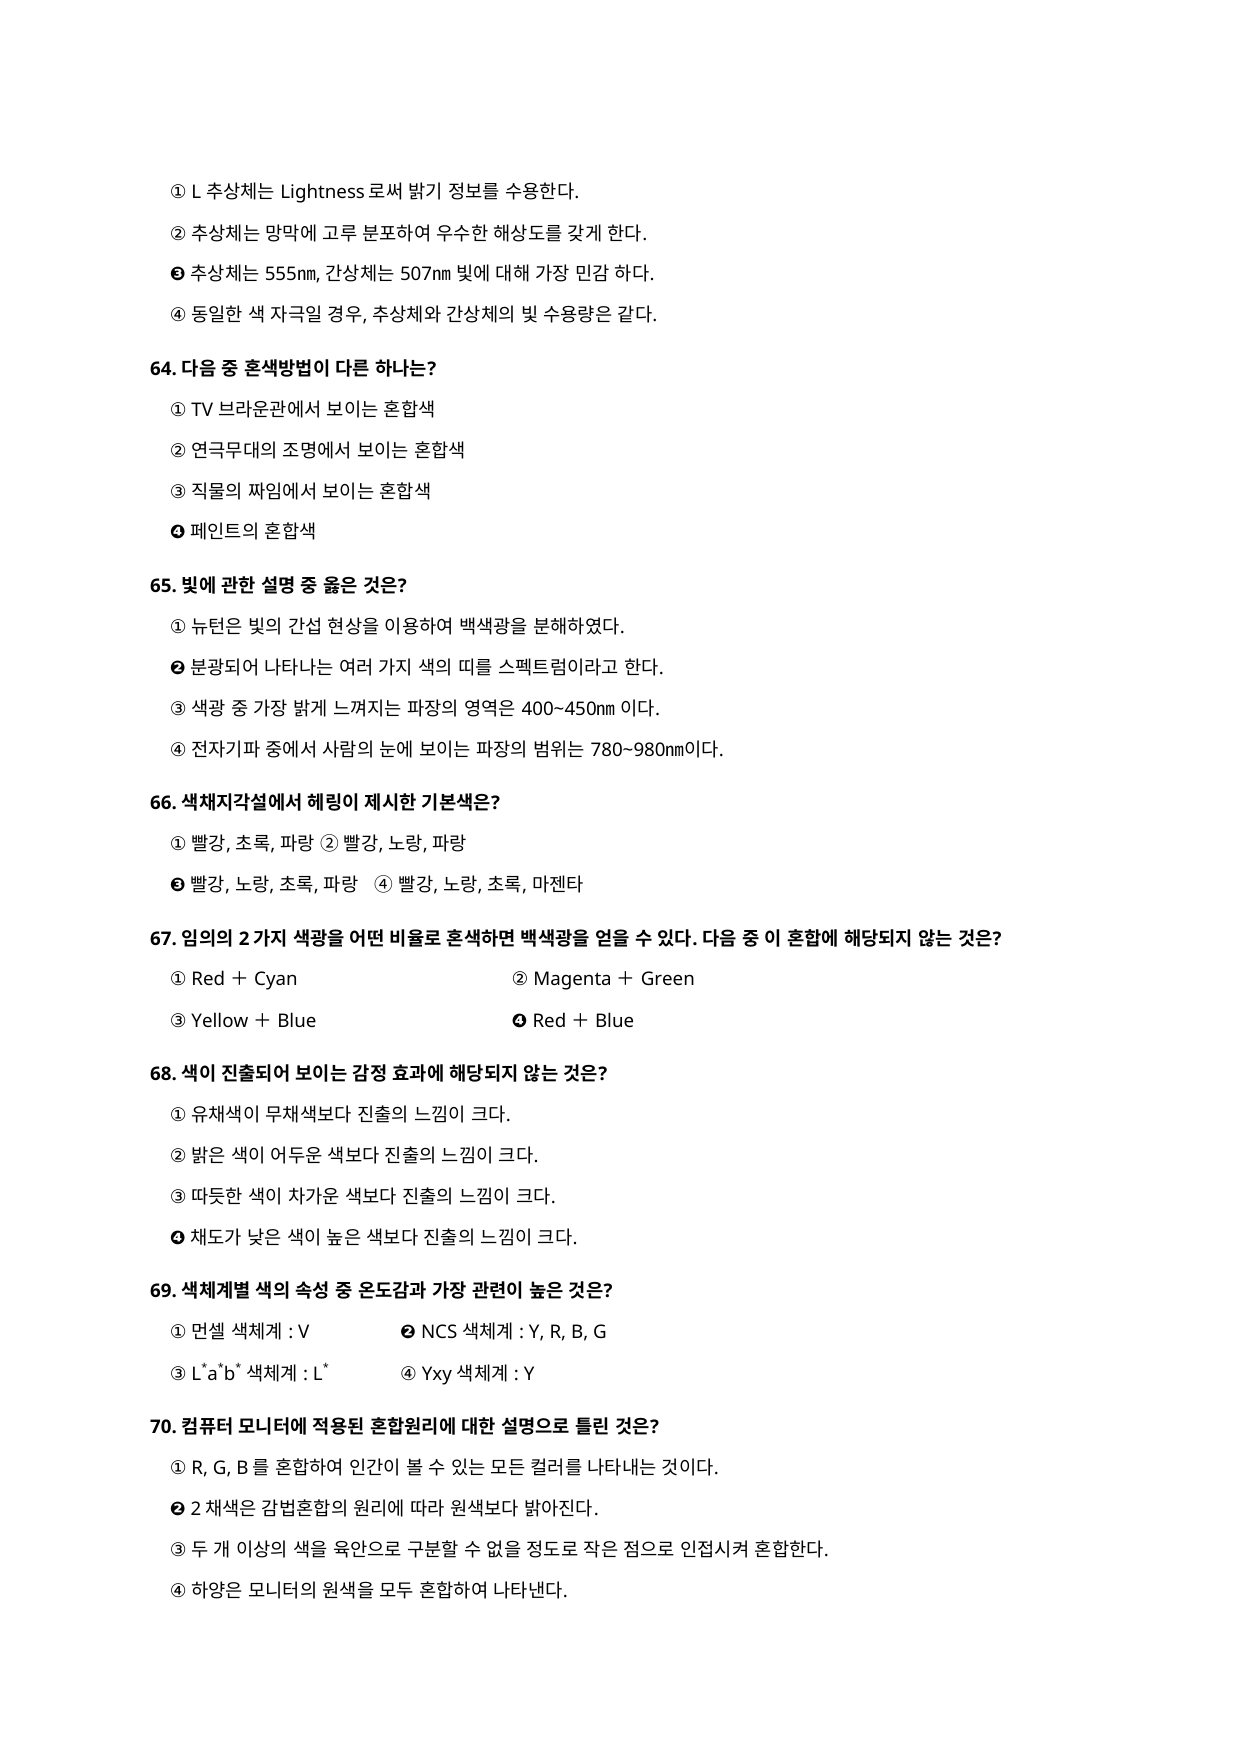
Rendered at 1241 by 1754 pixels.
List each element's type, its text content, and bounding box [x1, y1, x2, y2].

text 69. 색체계별 색의 속성 중 온도감과 가장 관련이 높은 것은? [150, 1276, 1090, 1303]
text ❷ 2채색은 감법혼합의 원리에 따라 원색보다 밝아진다. [150, 1494, 1090, 1521]
text ① TV 브라운관에서 보이는 혼합색 [150, 394, 1090, 422]
text ③ Yellow ＋ Blue ❹ Red ＋ Blue [150, 1005, 1090, 1032]
text ② 추상체는 망막에 고루 분포하여 우수한 해상도를 갖게 한다. [150, 218, 1090, 245]
text 64. 다음 중 혼색방법이 다른 하나는? [150, 353, 1090, 381]
text ① 빨강, 초록, 파랑 ② 빨강, 노랑, 파랑 [150, 829, 1090, 856]
text ① 먼셀 색체계 : V ❷ NCS 색체계 : Y, R, B, G [150, 1317, 1090, 1344]
text 67. 임의의 2가지 색광을 어떤 비율로 혼색하면 백색광을 얻을 수 있다. 다음 중 이 혼합에 해당되지 않는 것은? [150, 923, 1090, 950]
text ① R, G, B를 혼합하여 인간이 볼 수 있는 모든 컬러를 나타내는 것이다. [150, 1453, 1090, 1480]
text ❸ 빨강, 노랑, 초록, 파랑 ④ 빨강, 노랑, 초록, 마젠타 [150, 870, 1090, 897]
text ❸ 추상체는 555㎚, 간상체는 507㎚ 빛에 대해 가장 민감 하다. [150, 259, 1090, 286]
text ❹ 페인트의 혼합색 [150, 517, 1090, 544]
text ④ 전자기파 중에서 사람의 눈에 보이는 파장의 범위는 780~980㎚이다. [150, 734, 1090, 762]
text ③ 직물의 짜임에서 보이는 혼합색 [150, 476, 1090, 503]
text 68. 색이 진출되어 보이는 감정 효과에 해당되지 않는 것은? [150, 1059, 1090, 1086]
text ① 유채색이 무채색보다 진출의 느낌이 크다. [150, 1100, 1090, 1127]
text 70. 컴퓨터 모니터에 적용된 혼합원리에 대한 설명으로 틀린 것은? [150, 1412, 1090, 1439]
text 66. 색채지각설에서 헤링이 제시한 기본색은? [150, 788, 1090, 815]
text ❷ 분광되어 나타나는 여러 가지 색의 띠를 스펙트럼이라고 한다. [150, 652, 1090, 680]
text ③ 색광 중 가장 밝게 느껴지는 파장의 영역은 400~450㎚ 이다. [150, 693, 1090, 721]
text ① 뉴턴은 빛의 간섭 현상을 이용하여 백색광을 분해하였다. [150, 612, 1090, 639]
text ③ 두 개 이상의 색을 육안으로 구분할 수 없을 정도로 작은 점으로 인접시켜 혼합한다. [150, 1534, 1090, 1562]
text ❹ 채도가 낮은 색이 높은 색보다 진출의 느낌이 크다. [150, 1223, 1090, 1250]
text ④ 동일한 색 자극일 경우, 추상체와 간상체의 빛 수용량은 같다. [150, 300, 1090, 327]
text ③ L*a*b* 색체계 : L* ④ Yxy 색체계 : Y [150, 1358, 1090, 1385]
text 65. 빛에 관한 설명 중 옳은 것은? [150, 571, 1090, 598]
text ② 연극무대의 조명에서 보이는 혼합색 [150, 435, 1090, 462]
text ① L 추상체는 Lightness로써 밝기 정보를 수용한다. [150, 177, 1090, 204]
text ② 밝은 색이 어두운 색보다 진출의 느낌이 크다. [150, 1141, 1090, 1168]
text ③ 따듯한 색이 차가운 색보다 진출의 느낌이 크다. [150, 1182, 1090, 1209]
text ① Red ＋ Cyan ② Magenta ＋ Green [150, 964, 1090, 991]
text ④ 하양은 모니터의 원색을 모두 혼합하여 나타낸다. [150, 1576, 1090, 1603]
